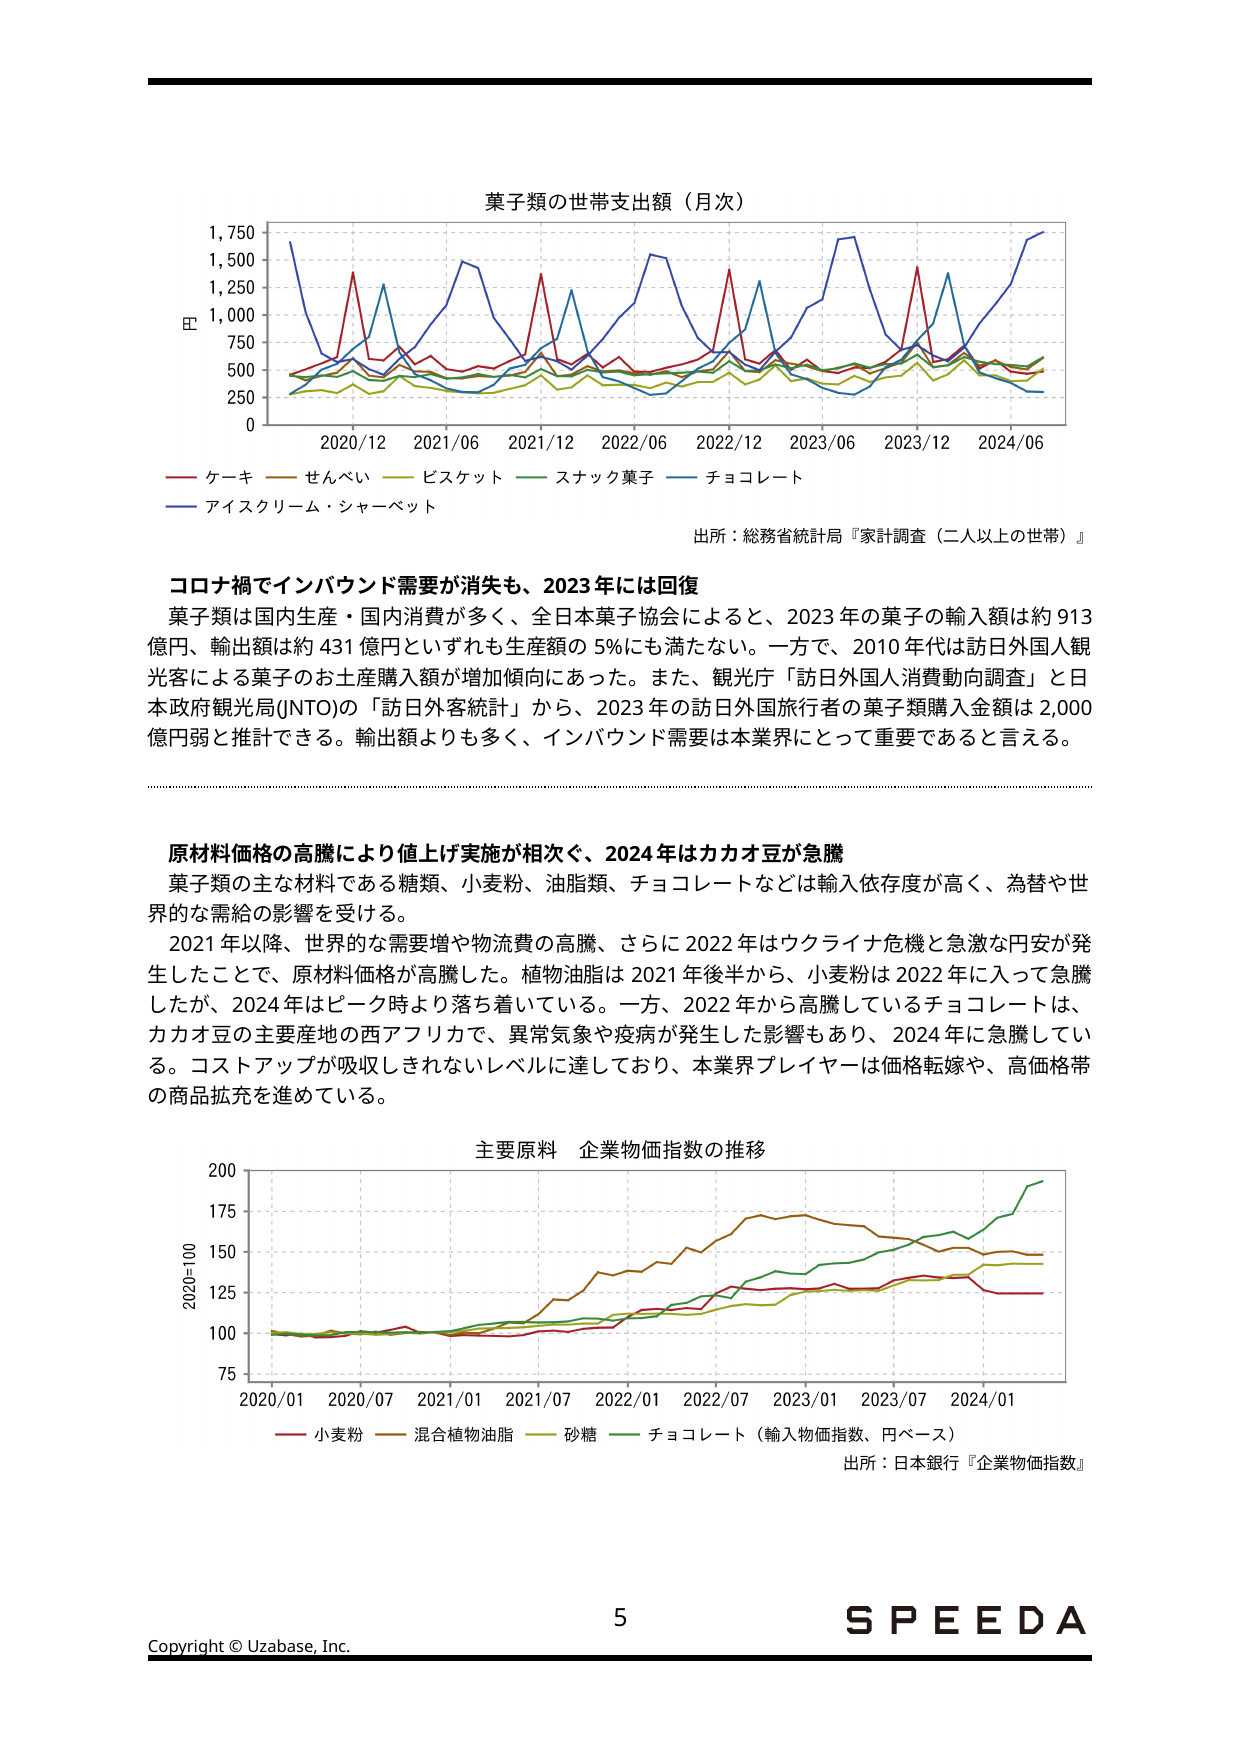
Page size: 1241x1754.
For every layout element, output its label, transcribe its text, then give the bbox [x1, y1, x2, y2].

text 菓子類の主な材料である糖類、小麦粉、油脂類、チョコレートなどは輸入依存度が高く、為替や世界的な需給の影響を受ける。 [148, 867, 1092, 928]
text 原材料価格の高騰により値上げ実施が相次ぐ、2024年はカカオ豆が急騰 [148, 837, 1092, 867]
text 菓子類は国内生産・国内消費が多く、全日本菓子協会によると、2023年の菓子の輸入額は約913億円、輸出額は約431億円といずれも生産額の5%にも満たない。一方で、2010年代は訪日外国人観光客による菓子のお土産購入額が増加傾向にあった。また、観光庁「訪日外国人消費動向調査」と日本政府観光局(JNTO)の「訪日外客統計」から、2023年の訪日外国旅行者の菓子類購入金額は2,000億円弱と推計できる。輸出額よりも多く、インバウンド需要は本業界にとって重要であると言える。 [148, 600, 1092, 751]
text 2021年以降、世界的な需要増や物流費の高騰、さらに2022年はウクライナ危機と急激な円安が発生したことで、原材料価格が高騰した。植物油脂は2021年後半から、小麦粉は2022年に入って急騰したが、2024年はピーク時より落ち着いている。一方、2022年から高騰しているチョコレートは、カカオ豆の主要産地の西アフリカで、異常気象や疫病が発生した影響もあり、2024年に急騰している。コストアップが吸収しきれないレベルに達しており、本業界プレイヤーは価格転嫁や、高価格帯の商品拡充を進めている。 [148, 928, 1092, 1109]
text コロナ禍でインバウンド需要が消失も、2023年には回復 [148, 570, 1092, 600]
picture [158, 189, 1082, 523]
picture [158, 1137, 1082, 1451]
text 出所：日本銀行『企業物価指数』 [148, 1450, 1092, 1474]
text 出所：総務省統計局『家計調査（二人以上の世帯）』 [148, 523, 1092, 547]
picture [847, 1606, 1086, 1634]
